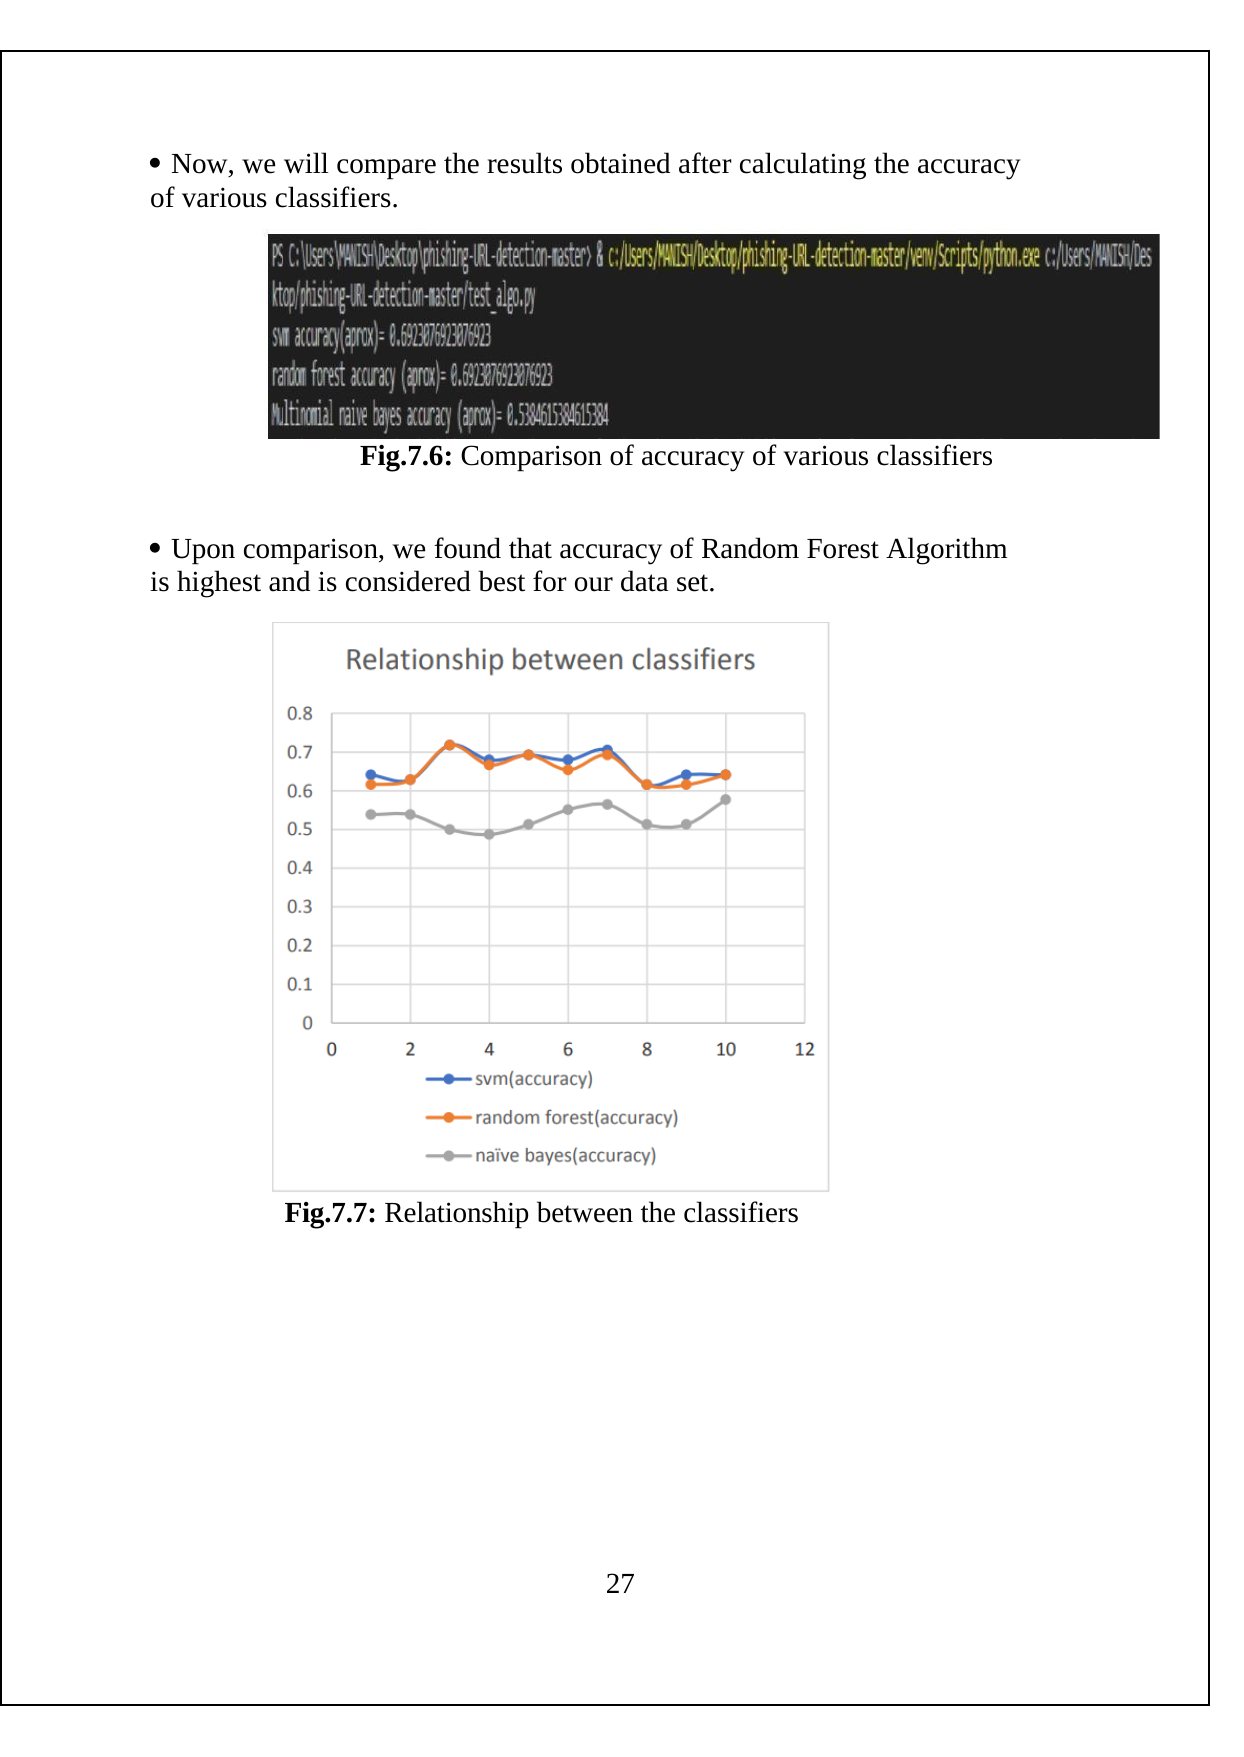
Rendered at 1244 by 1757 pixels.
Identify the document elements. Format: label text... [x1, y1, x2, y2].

list Now, we will compare the results obtained after calculating the accuracy of various classifiers. [150, 147, 1052, 214]
picture [262, 229, 1160, 439]
list Upon comparison, we found that accuracy of Random Forest Algorithm is highest and is considered best for our data set. [150, 531, 1025, 598]
picture [271, 622, 830, 1193]
